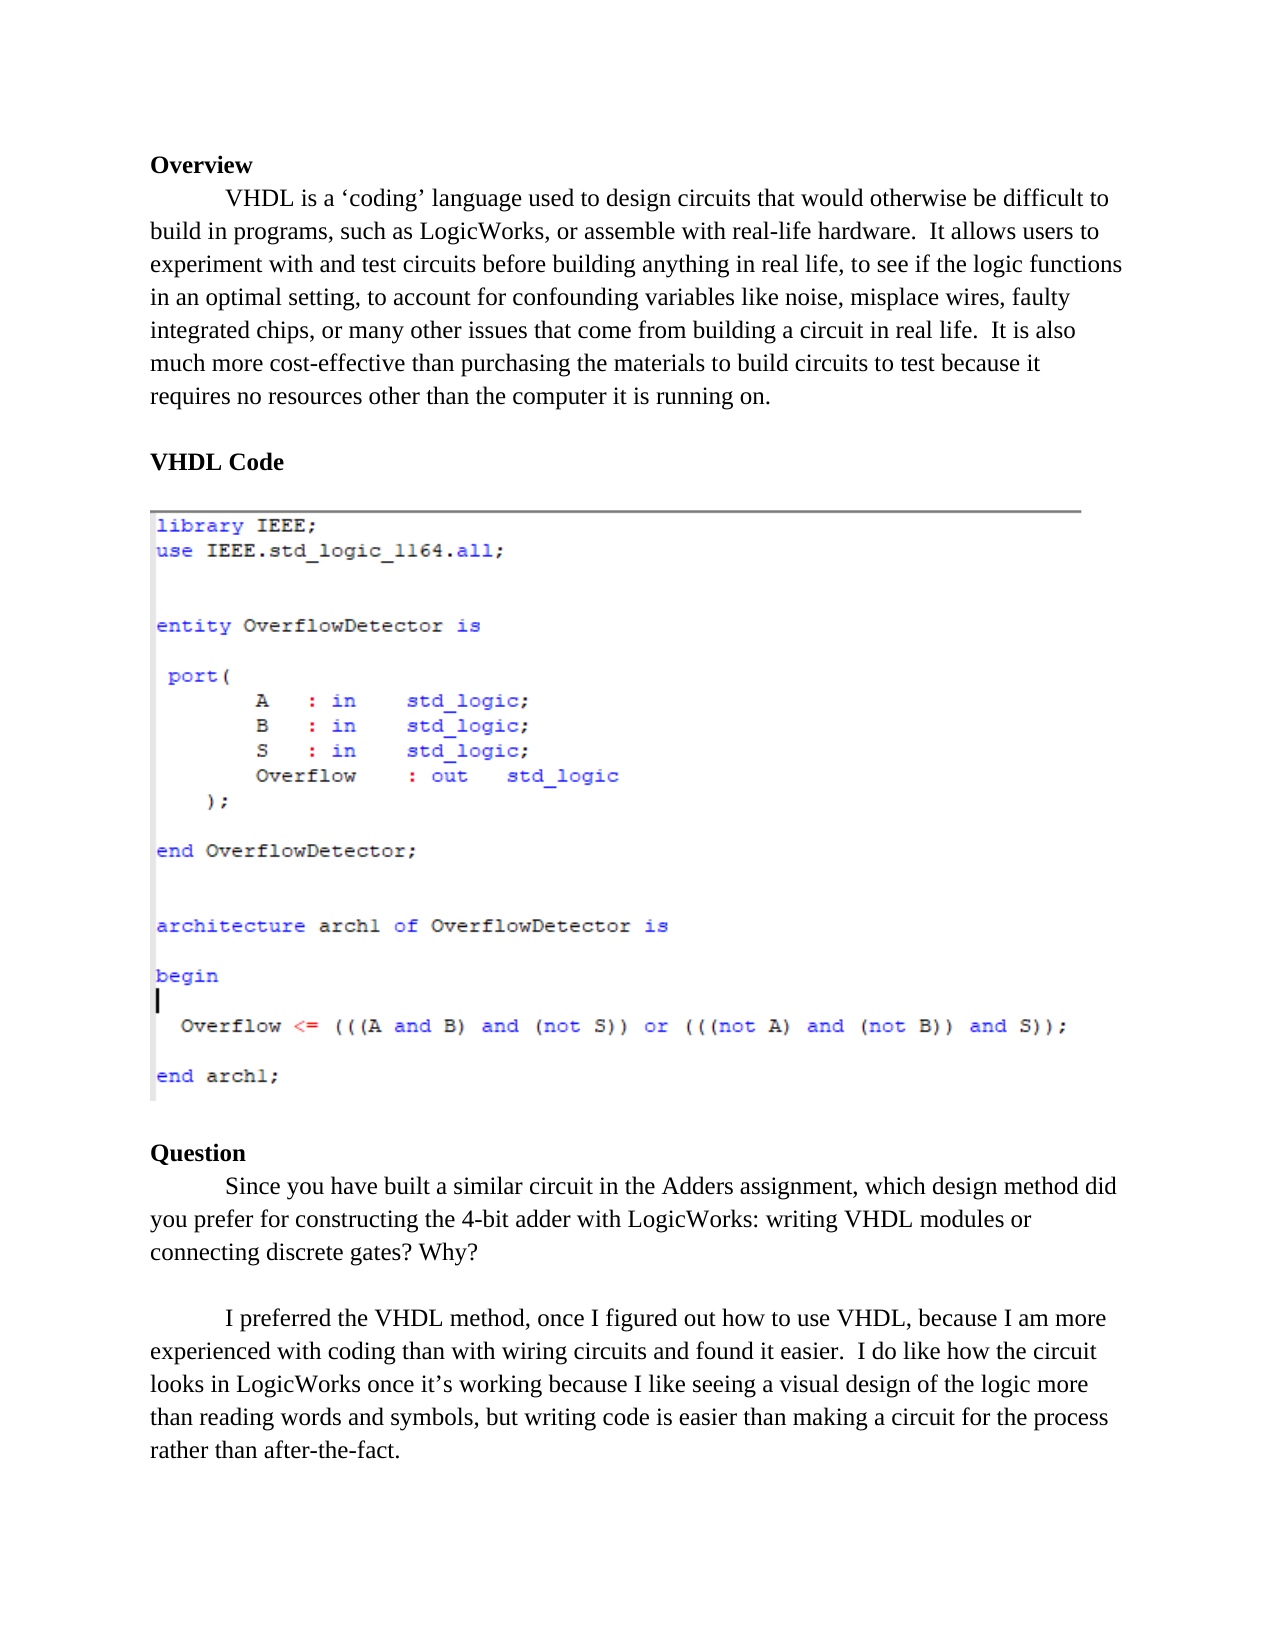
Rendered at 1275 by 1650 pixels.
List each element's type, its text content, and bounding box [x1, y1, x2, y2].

text Overview [150, 150, 1125, 179]
text Since you have built a similar circuit in the Adders assignment, which design method did you prefer for constructing the 4-bit adder with LogicWorks: writing VHDL modules or connecting discrete gates? Why? [150, 1171, 1125, 1266]
text I preferred the VHDL method, once I figured out how to use VHDL, because I am more experienced with coding than with wiring circuits and found it easier. I do like how the circuit looks in LogicWorks once it’s working because I like seeing a visual design of the logic more than reading words and symbols, but writing code is easier than making a circuit for the process rather than after-the-fact. [150, 1303, 1125, 1464]
picture [150, 510, 1082, 1101]
text Question [150, 1138, 1125, 1167]
text VHDL Code [150, 447, 1125, 476]
text VHDL is a ‘coding’ language used to design circuits that would otherwise be difficult to build in programs, such as LogicWorks, or assemble with real-life hardware. It allows users to experiment with and test circuits before building anything in real life, to see if the logic functions in an optimal setting, to account for confounding variables like noise, misplace wires, faulty integrated chips, or many other issues that come from building a circuit in real life. It is also much more cost-effective than purchasing the materials to build circuits to test because it requires no resources other than the computer it is running on. [150, 183, 1125, 410]
